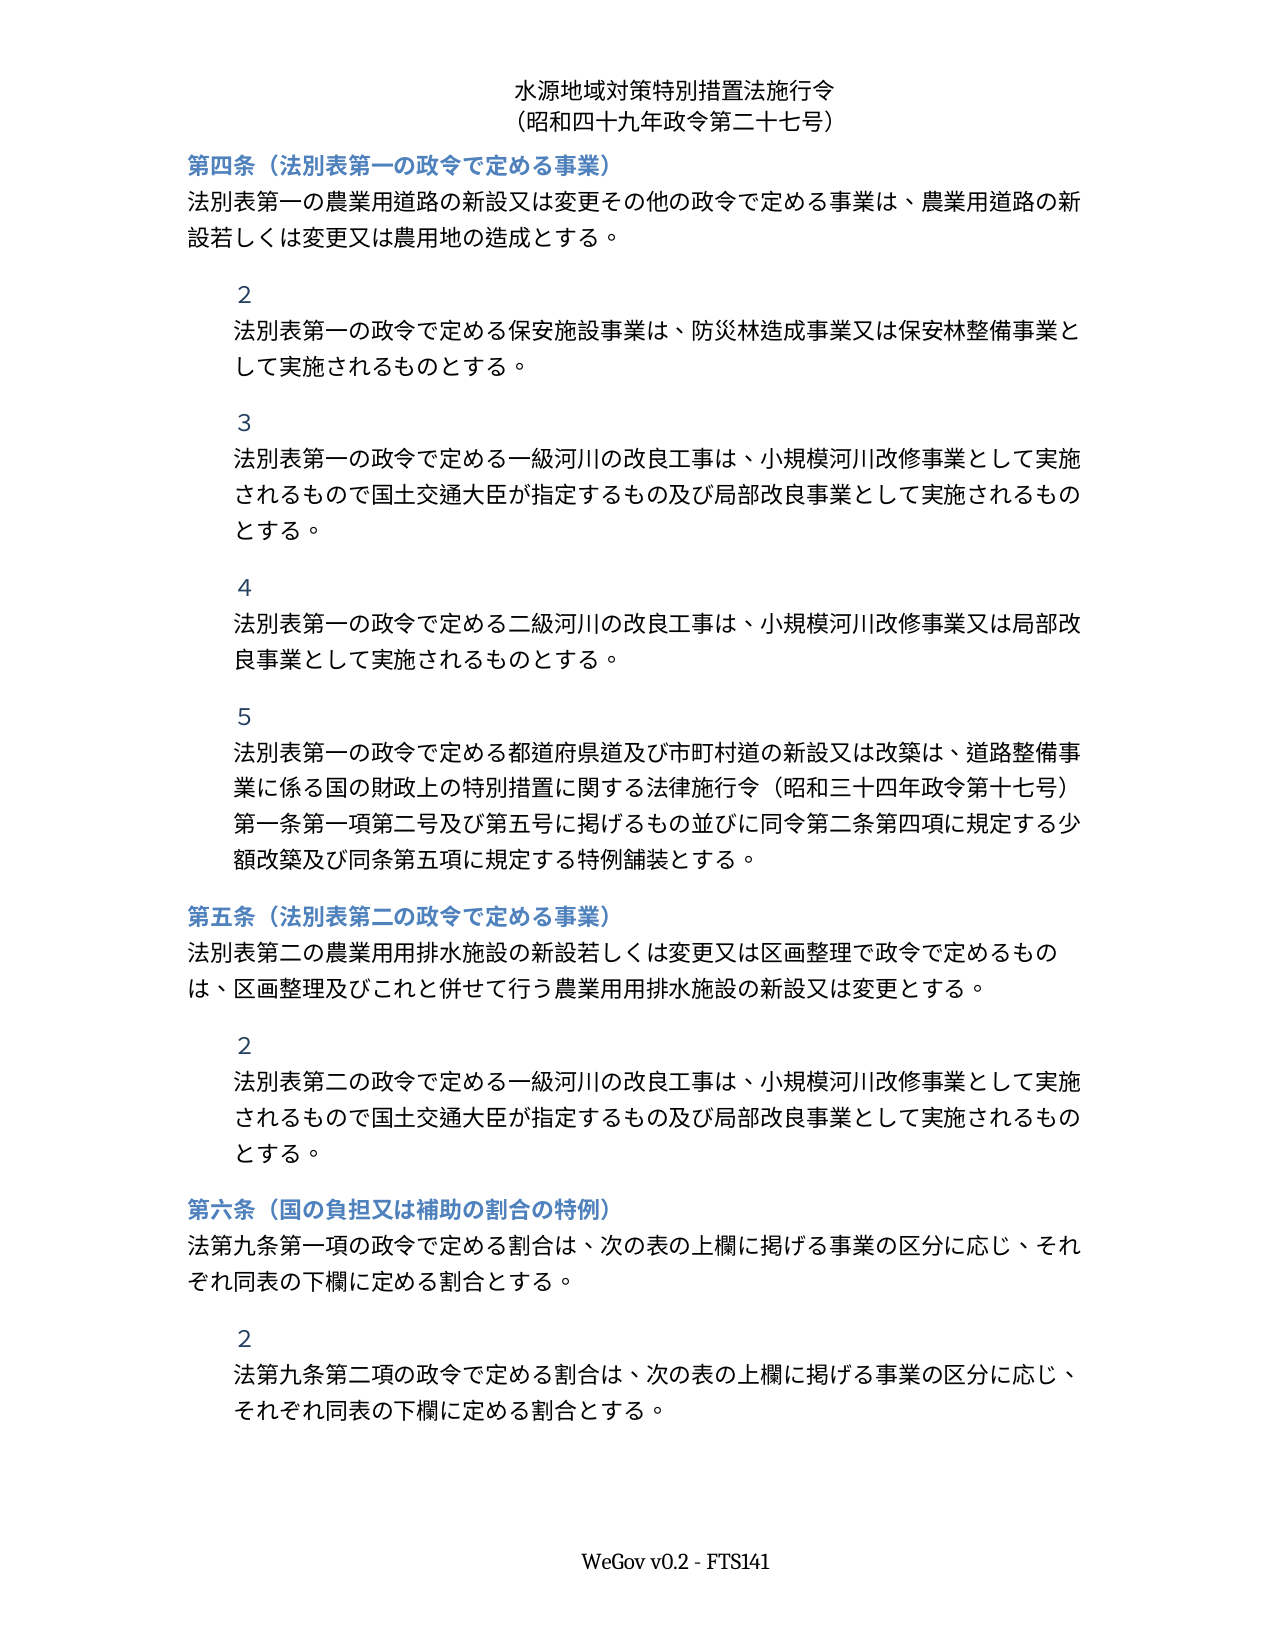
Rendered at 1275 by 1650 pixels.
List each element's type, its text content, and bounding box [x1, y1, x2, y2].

text 法別表第一の政令で定める一級河川の改良工事は、小規模河川改修事業として実施されるもので国土交通大臣が指定するもの及び局部改良事業として実施されるものとする。 [233, 443, 1087, 546]
subtitle ２ [233, 1323, 1087, 1354]
text 法別表第二の農業用用排水施設の新設若しくは変更又は区画整理で政令で定めるものは、区画整理及びこれと併せて行う農業用用排水施設の新設又は変更とする。 [187, 937, 1087, 1004]
subtitle ４ [233, 572, 1087, 603]
text 法別表第一の政令で定める保安施設事業は、防災林造成事業又は保安林整備事業として実施されるものとする。 [233, 314, 1087, 382]
subtitle ３ [233, 407, 1087, 438]
subtitle 第四条（法別表第一の政令で定める事業） [187, 150, 1087, 181]
text 法別表第一の政令で定める二級河川の改良工事は、小規模河川改修事業又は局部改良事業として実施されるものとする。 [233, 608, 1087, 675]
subtitle ２ [233, 279, 1087, 310]
subtitle ２ [233, 1030, 1087, 1061]
text 法別表第二の政令で定める一級河川の改良工事は、小規模河川改修事業として実施されるもので国土交通大臣が指定するもの及び局部改良事業として実施されるものとする。 [233, 1066, 1087, 1169]
subtitle 第六条（国の負担又は補助の割合の特例） [187, 1194, 1087, 1226]
subtitle 第五条（法別表第二の政令で定める事業） [187, 901, 1087, 932]
text 法第九条第一項の政令で定める割合は、次の表の上欄に掲げる事業の区分に応じ、それぞれ同表の下欄に定める割合とする。 [187, 1230, 1087, 1297]
subtitle ５ [233, 701, 1087, 732]
text 法第九条第二項の政令で定める割合は、次の表の上欄に掲げる事業の区分に応じ、それぞれ同表の下欄に定める割合とする。 [233, 1359, 1087, 1426]
text 法別表第一の農業用道路の新設又は変更その他の政令で定める事業は、農業用道路の新設若しくは変更又は農用地の造成とする。 [187, 186, 1087, 253]
text 法別表第一の政令で定める都道府県道及び市町村道の新設又は改築は、道路整備事業に係る国の財政上の特別措置に関する法律施行令（昭和三十四年政令第十七号）第一条第一項第二号及び第五号に掲げるもの並びに同令第二条第四項に規定する少額改築及び同条第五項に規定する特例舗装とする。 [233, 736, 1087, 876]
